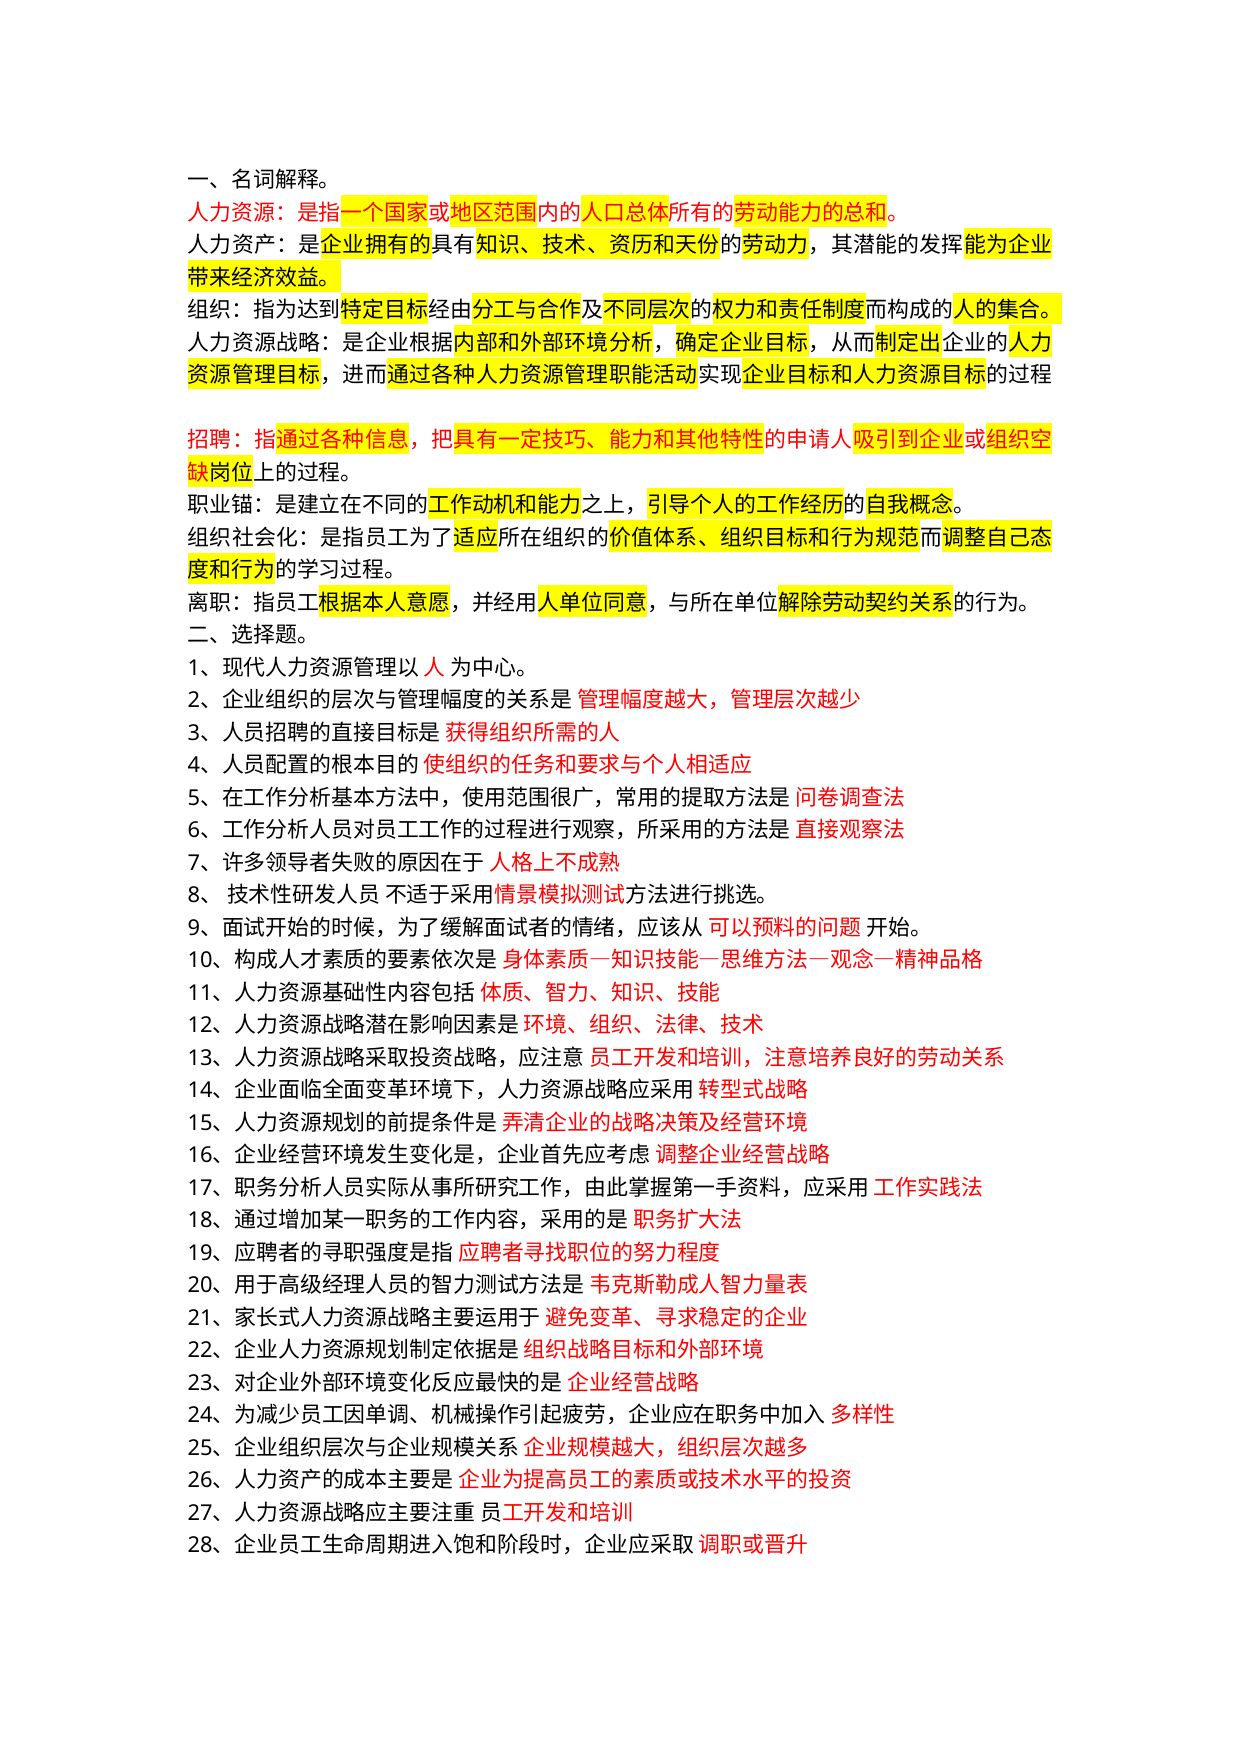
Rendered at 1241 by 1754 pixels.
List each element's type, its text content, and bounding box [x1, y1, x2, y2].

text 26、人力资产的成本主要是 企业为提高员工的素质或技术水平的投资 [187, 1462, 1053, 1494]
text 二、选择题。 [187, 617, 1053, 649]
text 6、工作分析人员对员工工作的过程进行观察，所采用的方法是 直接观察法 [187, 812, 1053, 844]
text 10、构成人才素质的要素依次是 身体素质—知识技能—思维方法—观念—精神品格 [187, 942, 1053, 974]
text 18、通过增加某一职务的工作内容，采用的是 职务扩大法 [187, 1202, 1053, 1234]
text 4、人员配置的根本目的 使组织的任务和要求与个人相适应 [187, 747, 1053, 779]
text 19、应聘者的寻职强度是指 应聘者寻找职位的努力程度 [187, 1234, 1053, 1267]
text 16、企业经营环境发生变化是，企业首先应考虑 调整企业经营战略 [187, 1137, 1053, 1169]
text 3、人员招聘的直接目标是 获得组织所需的人 [187, 714, 1053, 747]
text 21、家长式人力资源战略主要运用于 避免变革、寻求稳定的企业 [187, 1299, 1053, 1332]
text 2、企业组织的层次与管理幅度的关系是 管理幅度越大，管理层次越少 [187, 682, 1053, 714]
text 11、人力资源基础性内容包括 体质、智力、知识、技能 [187, 974, 1053, 1007]
text 8、 技术性研发人员 不适于采用情景模拟测试方法进行挑选。 [187, 877, 1053, 909]
text 招聘：指通过各种信息，把具有一定技巧、能力和其他特性的申请人吸引到企业或组织空缺岗位上的过程。 [187, 422, 1053, 487]
text 25、企业组织层次与企业规模关系 企业规模越大，组织层次越多 [187, 1429, 1053, 1462]
text 1、现代人力资源管理以 人 为中心。 [187, 649, 1053, 682]
text 人力资源：是指一个国家或地区范围内的人口总体所有的劳动能力的总和。 [187, 194, 1053, 227]
text 27、人力资源战略应主要注重 员工开发和培训 [187, 1494, 1053, 1527]
text 23、对企业外部环境变化反应最快的是 企业经营战略 [187, 1364, 1053, 1397]
text 组织社会化：是指员工为了适应所在组织的价值体系、组织目标和行为规范而调整自己态度和行为的学习过程。 [187, 519, 1053, 584]
text 20、用于高级经理人员的智力测试方法是 韦克斯勒成人智力量表 [187, 1267, 1053, 1299]
text 人力资产：是企业拥有的具有知识、技术、资历和天份的劳动力，其潜能的发挥能为企业带来经济效益。 [187, 227, 1053, 292]
text 组织：指为达到特定目标经由分工与合作及不同层次的权力和责任制度而构成的人的集合。 [187, 292, 1053, 324]
text 人力资源战略：是企业根据内部和外部环境分析，确定企业目标，从而制定出企业的人力资源管理目标，进而通过各种人力资源管理职能活动实现企业目标和人力资源目标的过程。 [187, 324, 1053, 422]
text 28、企业员工生命周期进入饱和阶段时，企业应采取 调职或晋升 [187, 1527, 1053, 1559]
text 12、人力资源战略潜在影响因素是 环境、组织、法律、技术 [187, 1007, 1053, 1039]
text 24、为减少员工因单调、机械操作引起疲劳，企业应在职务中加入 多样性 [187, 1397, 1053, 1429]
text 17、职务分析人员实际从事所研究工作，由此掌握第一手资料，应采用 工作实践法 [187, 1169, 1053, 1202]
text 离职：指员工根据本人意愿，并经用人单位同意，与所在单位解除劳动契约关系的行为。 [187, 584, 1053, 617]
text 职业锚：是建立在不同的工作动机和能力之上，引导个人的工作经历的自我概念。 [187, 487, 1053, 519]
text 5、在工作分析基本方法中，使用范围很广，常用的提取方法是 问卷调查法 [187, 779, 1053, 812]
text 14、企业面临全面变革环境下，人力资源战略应采用 转型式战略 [187, 1072, 1053, 1104]
text 13、人力资源战略采取投资战略，应注意 员工开发和培训，注意培养良好的劳动关系 [187, 1039, 1053, 1072]
text 一、名词解释。 [187, 162, 1053, 194]
text 22、企业人力资源规划制定依据是 组织战略目标和外部环境 [187, 1332, 1053, 1364]
text 15、人力资源规划的前提条件是 弄清企业的战略决策及经营环境 [187, 1104, 1053, 1137]
text 9、面试开始的时候，为了缓解面试者的情绪，应该从 可以预料的问题 开始。 [187, 909, 1053, 942]
text 7、许多领导者失败的原因在于 人格上不成熟 [187, 844, 1053, 877]
